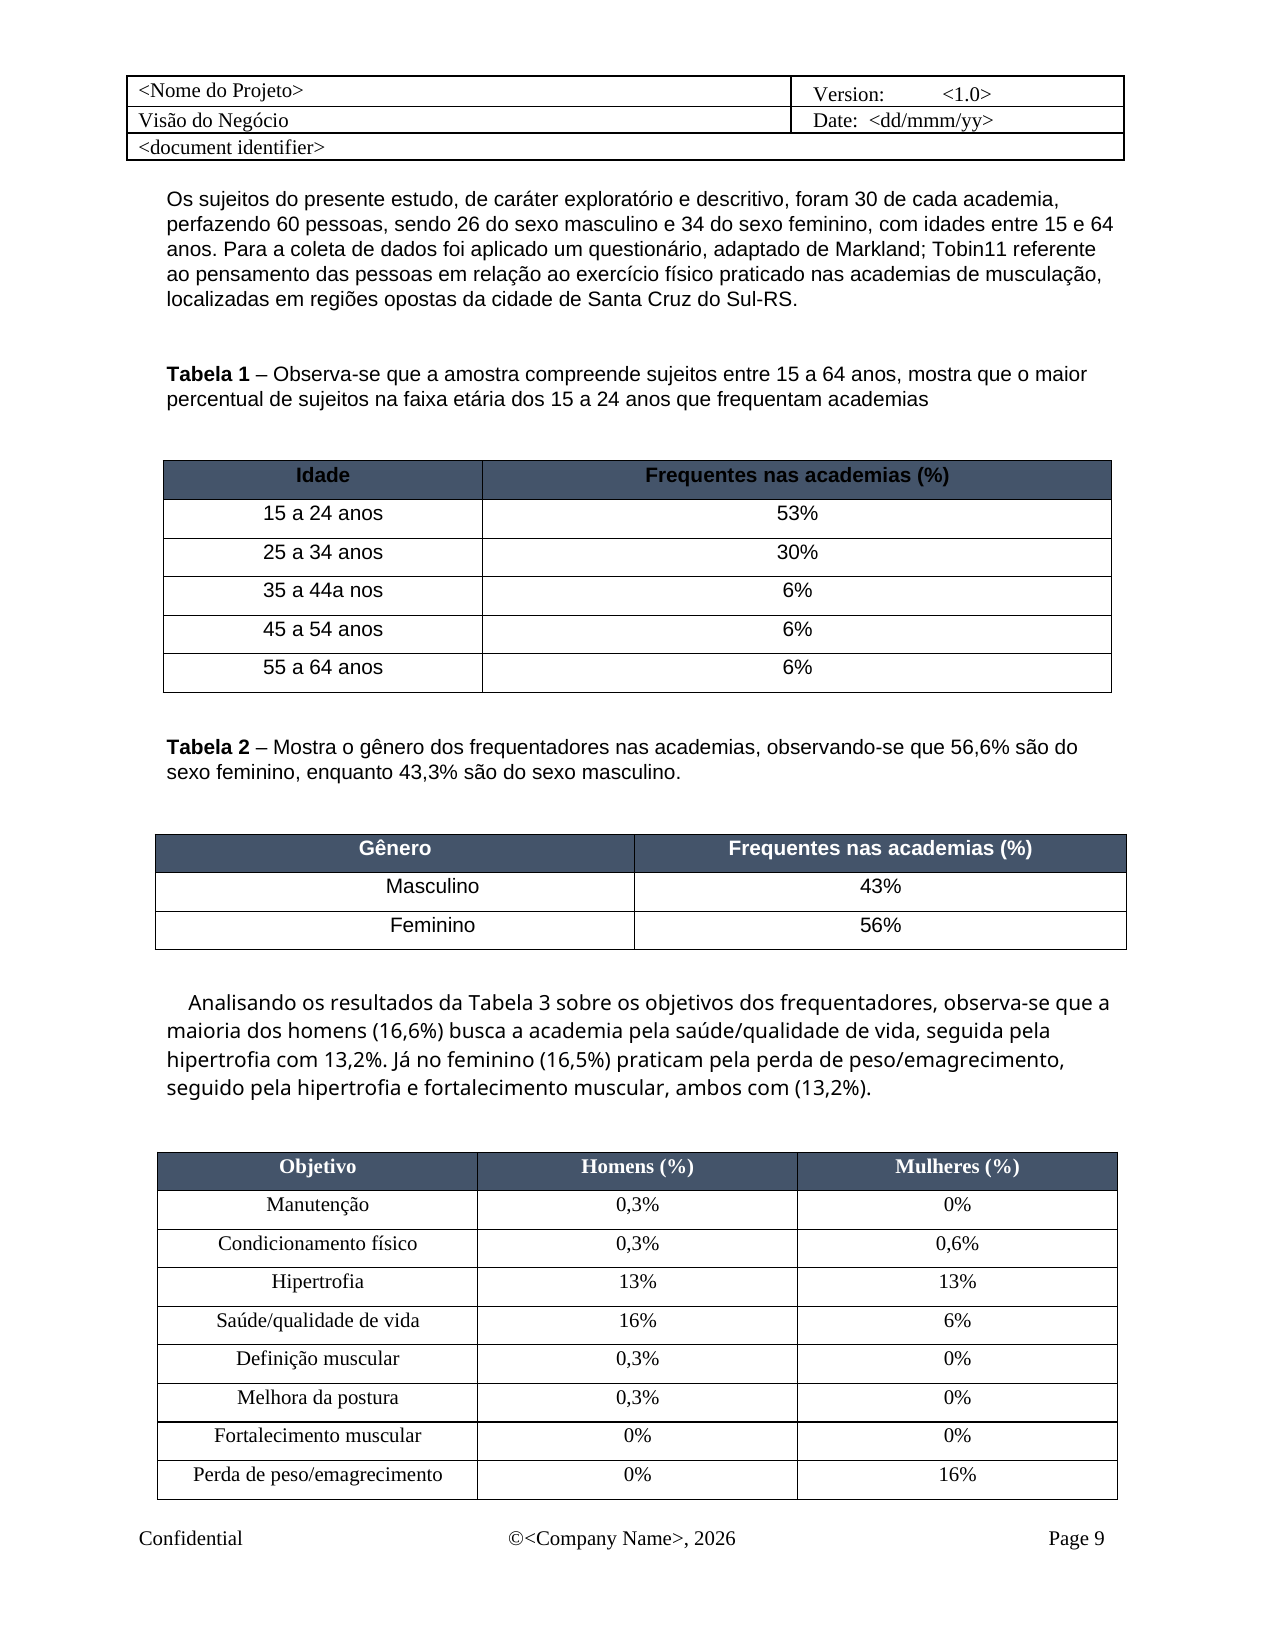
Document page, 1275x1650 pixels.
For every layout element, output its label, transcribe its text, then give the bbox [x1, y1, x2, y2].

table_cell Feminino [156, 912, 634, 949]
table_cell 0,3% [478, 1191, 797, 1229]
table_cell 30% [483, 539, 1111, 576]
table_cell 0% [478, 1461, 797, 1498]
table_header Objetivo [158, 1153, 477, 1190]
table_header Mulheres (%) [798, 1153, 1117, 1190]
table_cell 53% [483, 500, 1111, 537]
table_cell 25 a 34 anos [164, 539, 482, 576]
table_cell 35 a 44a nos [164, 577, 482, 614]
table_cell Condicionamento físico [158, 1230, 477, 1267]
table_cell 6% [483, 577, 1111, 614]
table_cell 15 a 24 anos [164, 500, 482, 537]
table_cell 0,3% [478, 1230, 797, 1267]
table_cell Perda de peso/emagrecimento [158, 1461, 477, 1498]
table_header Frequentes nas academias (%) [483, 461, 1111, 499]
table_cell 56% [635, 912, 1126, 949]
table_cell Saúde/qualidade de vida [158, 1307, 477, 1344]
table_cell 0,3% [478, 1345, 797, 1383]
table_header Idade [164, 461, 482, 499]
table_cell Manutenção [158, 1191, 477, 1229]
table_cell 0% [798, 1423, 1117, 1460]
table_header Homens (%) [478, 1153, 797, 1190]
table_cell 0% [798, 1191, 1117, 1229]
table_cell Fortalecimento muscular [158, 1423, 477, 1460]
table_cell 0% [798, 1345, 1117, 1383]
table_cell 43% [635, 873, 1126, 911]
table_header Frequentes nas academias (%) [635, 835, 1126, 872]
table_cell 6% [798, 1307, 1117, 1344]
text Tabela 2 – Mostra o gênero dos frequentadores nas academias, observando-se que 56,6% são do sexo feminino, enquanto 43,3% são do sexo masculino. [166, 734, 1125, 784]
table_cell 6% [483, 616, 1111, 653]
table_cell 0% [798, 1384, 1117, 1421]
table_cell 55 a 64 anos [164, 654, 482, 692]
table_cell 0,6% [798, 1230, 1117, 1267]
text Analisando os resultados da Tabela 3 sobre os objetivos dos frequentadores, observa-se que a maioria dos homens (16,6%) busca a academia pela saúde/qualidade de vida, seguida pela hipertrofia com 13,2%. Já no feminino (16,5%) praticam pela perda de peso/emagrecimento, seguido pela hipertrofia e fortalecimento muscular, ambos com (13,2%). [166, 988, 1125, 1102]
table_cell 45 a 54 anos [164, 616, 482, 653]
table_header Gênero [156, 835, 634, 872]
table_cell Definição muscular [158, 1345, 477, 1383]
table_cell 16% [478, 1307, 797, 1344]
table_cell 16% [798, 1461, 1117, 1498]
table_cell 13% [798, 1268, 1117, 1306]
table_cell 13% [478, 1268, 797, 1306]
table_cell 6% [483, 654, 1111, 692]
table_cell 0% [478, 1423, 797, 1460]
table_cell Hipertrofia [158, 1268, 477, 1306]
table_cell Masculino [156, 873, 634, 911]
table_cell Melhora da postura [158, 1384, 477, 1421]
table_cell 0,3% [478, 1384, 797, 1421]
